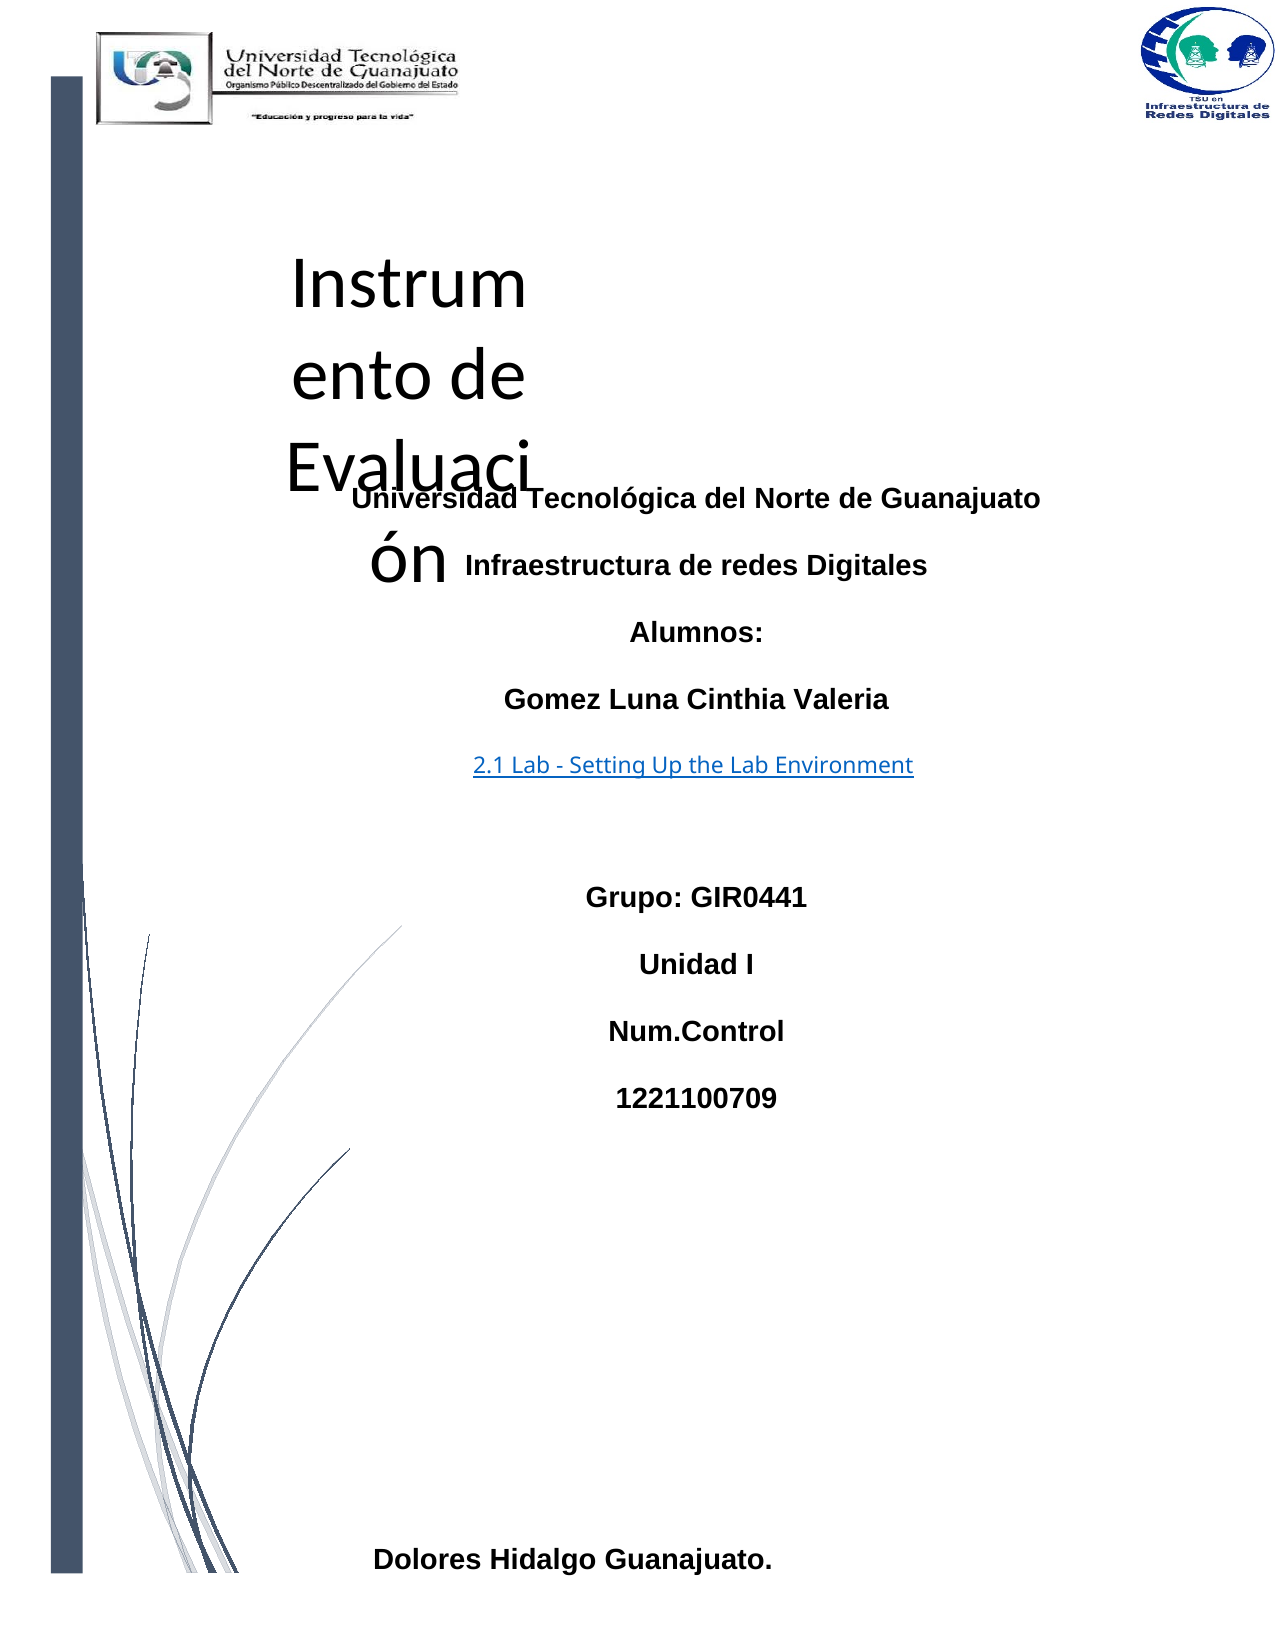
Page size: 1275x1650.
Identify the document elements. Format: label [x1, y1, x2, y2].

picture [95, 32, 460, 125]
picture [1138, 5, 1275, 123]
